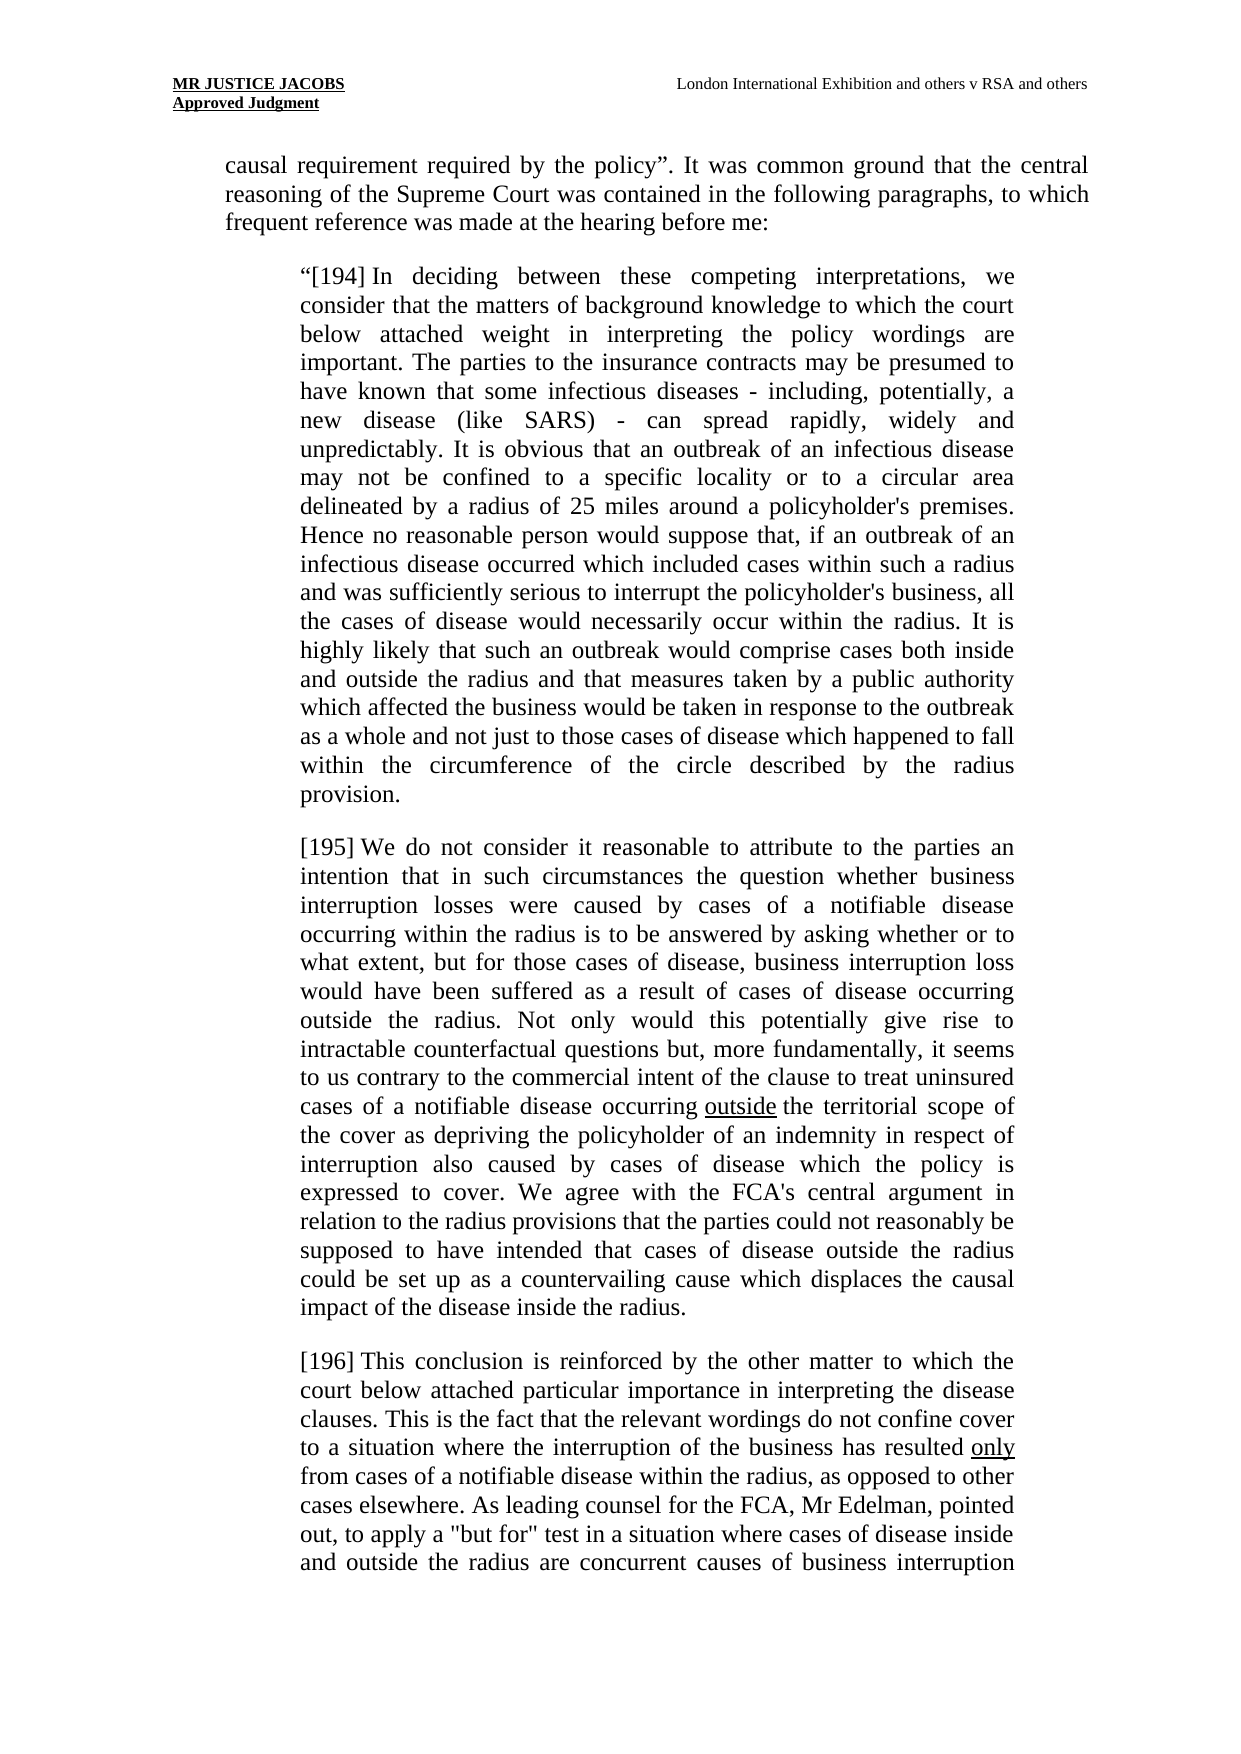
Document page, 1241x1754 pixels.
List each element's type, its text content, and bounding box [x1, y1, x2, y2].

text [300, 1346, 1015, 1576]
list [150, 150, 1090, 236]
text [195] We do not consider it reasonable to attribute to the parties an intention that in such circumstances the question whether business interruption losses were caused by cases of a notifiable disease occurring within the radius is to be answered by asking whether or to what extent, but for those cases of disease, business interruption loss would have been suffered as a result of cases of disease occurring outside the radius. Not only would this potentially give rise to intractable counterfactual questions but, more fundamentally, it seems to us contrary to the commercial intent of the clause to treat uninsured cases of a notifiable disease occurring outside the territorial scope of the cover as depriving the policyholder of an indemnity in respect of interruption also caused by cases of disease which the policy is expressed to cover. We agree with the FCA's central argument in relation to the radius provisions that the parties could not reasonably be supposed to have intended that cases of disease outside the radius could be set up as a countervailing cause which displaces the causal impact of the disease inside the radius. [300, 832, 1015, 1321]
text “[194] In deciding between these competing interpretations, we consider that the matters of background knowledge to which the court below attached weight in interpreting the policy wordings are important. The parties to the insurance contracts may be presumed to have known that some infectious diseases - including, potentially, a new disease (like SARS) - can spread rapidly, widely and unpredictably. It is obvious that an outbreak of an infectious disease may not be confined to a specific locality or to a circular area delineated by a radius of 25 miles around a policyholder's premises. Hence no reasonable person would suppose that, if an outbreak of an infectious disease occurred which included cases within such a radius and was sufficiently serious to interrupt the policyholder's business, all the cases of disease would necessarily occur within the radius. It is highly likely that such an outbreak would comprise cases both inside and outside the radius and that measures taken by a public authority which affected the business would be taken in response to the outbreak as a whole and not just to those cases of disease which happened to fall within the circumference of the circle described by the radius provision. [300, 261, 1015, 807]
